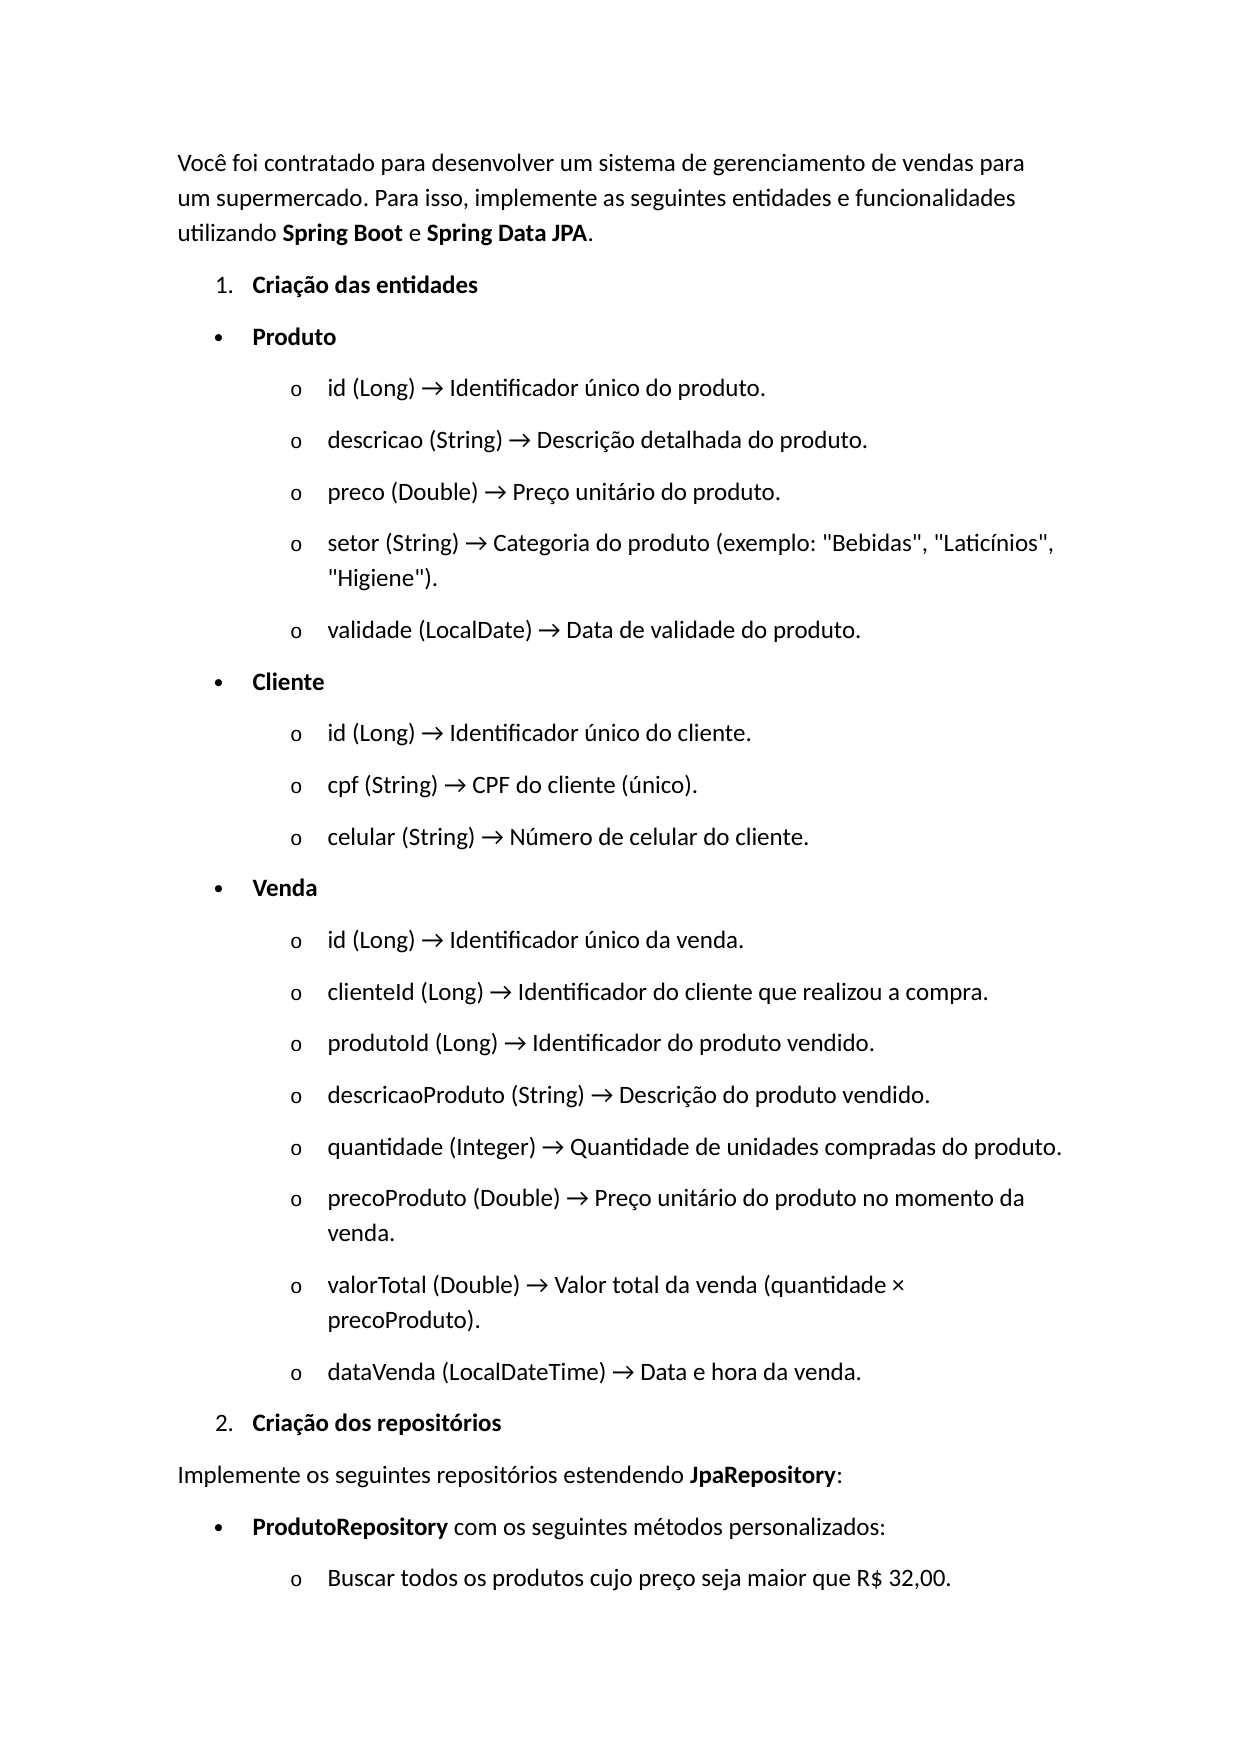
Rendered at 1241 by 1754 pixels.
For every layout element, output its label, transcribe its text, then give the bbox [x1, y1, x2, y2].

list clienteId (Long) → Identificador do cliente que realizou a compra. [290, 976, 1063, 1006]
list id (Long) → Identificador único do produto. [290, 373, 1063, 403]
list Criação das entidades [215, 269, 1063, 300]
list celular (String) → Número de celular do cliente. [290, 821, 1063, 851]
list produtoId (Long) → Identificador do produto vendido. [290, 1028, 1063, 1058]
list validade (LocalDate) → Data de validade do produto. [290, 614, 1063, 645]
list Cliente [215, 666, 1063, 696]
list quantidade (Integer) → Quantidade de unidades compradas do produto. [290, 1131, 1063, 1161]
list ProdutoRepository com os seguintes métodos personalizados: [215, 1511, 1063, 1541]
list id (Long) → Identificador único da venda. [290, 924, 1063, 955]
list Produto [215, 321, 1063, 351]
list descricao (String) → Descrição detalhada do produto. [290, 424, 1063, 455]
list precoProduto (Double) → Preço unitário do produto no momento da venda. [290, 1183, 1063, 1248]
list Buscar todos os produtos cujo preço seja maior que R$ 32,00. [290, 1563, 1063, 1593]
list cpf (String) → CPF do cliente (único). [290, 769, 1063, 800]
list valorTotal (Double) → Valor total da venda (quantidade × precoProduto). [290, 1269, 1063, 1335]
text Você foi contratado para desenvolver um sistema de gerenciamento de vendas para um supermercado. Para isso, implemente as seguintes entidades e funcionalidades utilizando Spring Boot e Spring Data JPA. [177, 148, 1063, 248]
list Venda [215, 873, 1063, 903]
list id (Long) → Identificador único do cliente. [290, 718, 1063, 748]
list descricaoProduto (String) → Descrição do produto vendido. [290, 1079, 1063, 1110]
list preco (Double) → Preço unitário do produto. [290, 476, 1063, 506]
list dataVenda (LocalDateTime) → Data e hora da venda. [290, 1356, 1063, 1386]
list setor (String) → Categoria do produto (exemplo: "Bebidas", "Laticínios", "Higiene"). [290, 528, 1063, 593]
text Implemente os seguintes repositórios estendendo JpaRepository: [177, 1459, 1063, 1490]
list Criação dos repositórios [215, 1408, 1063, 1438]
